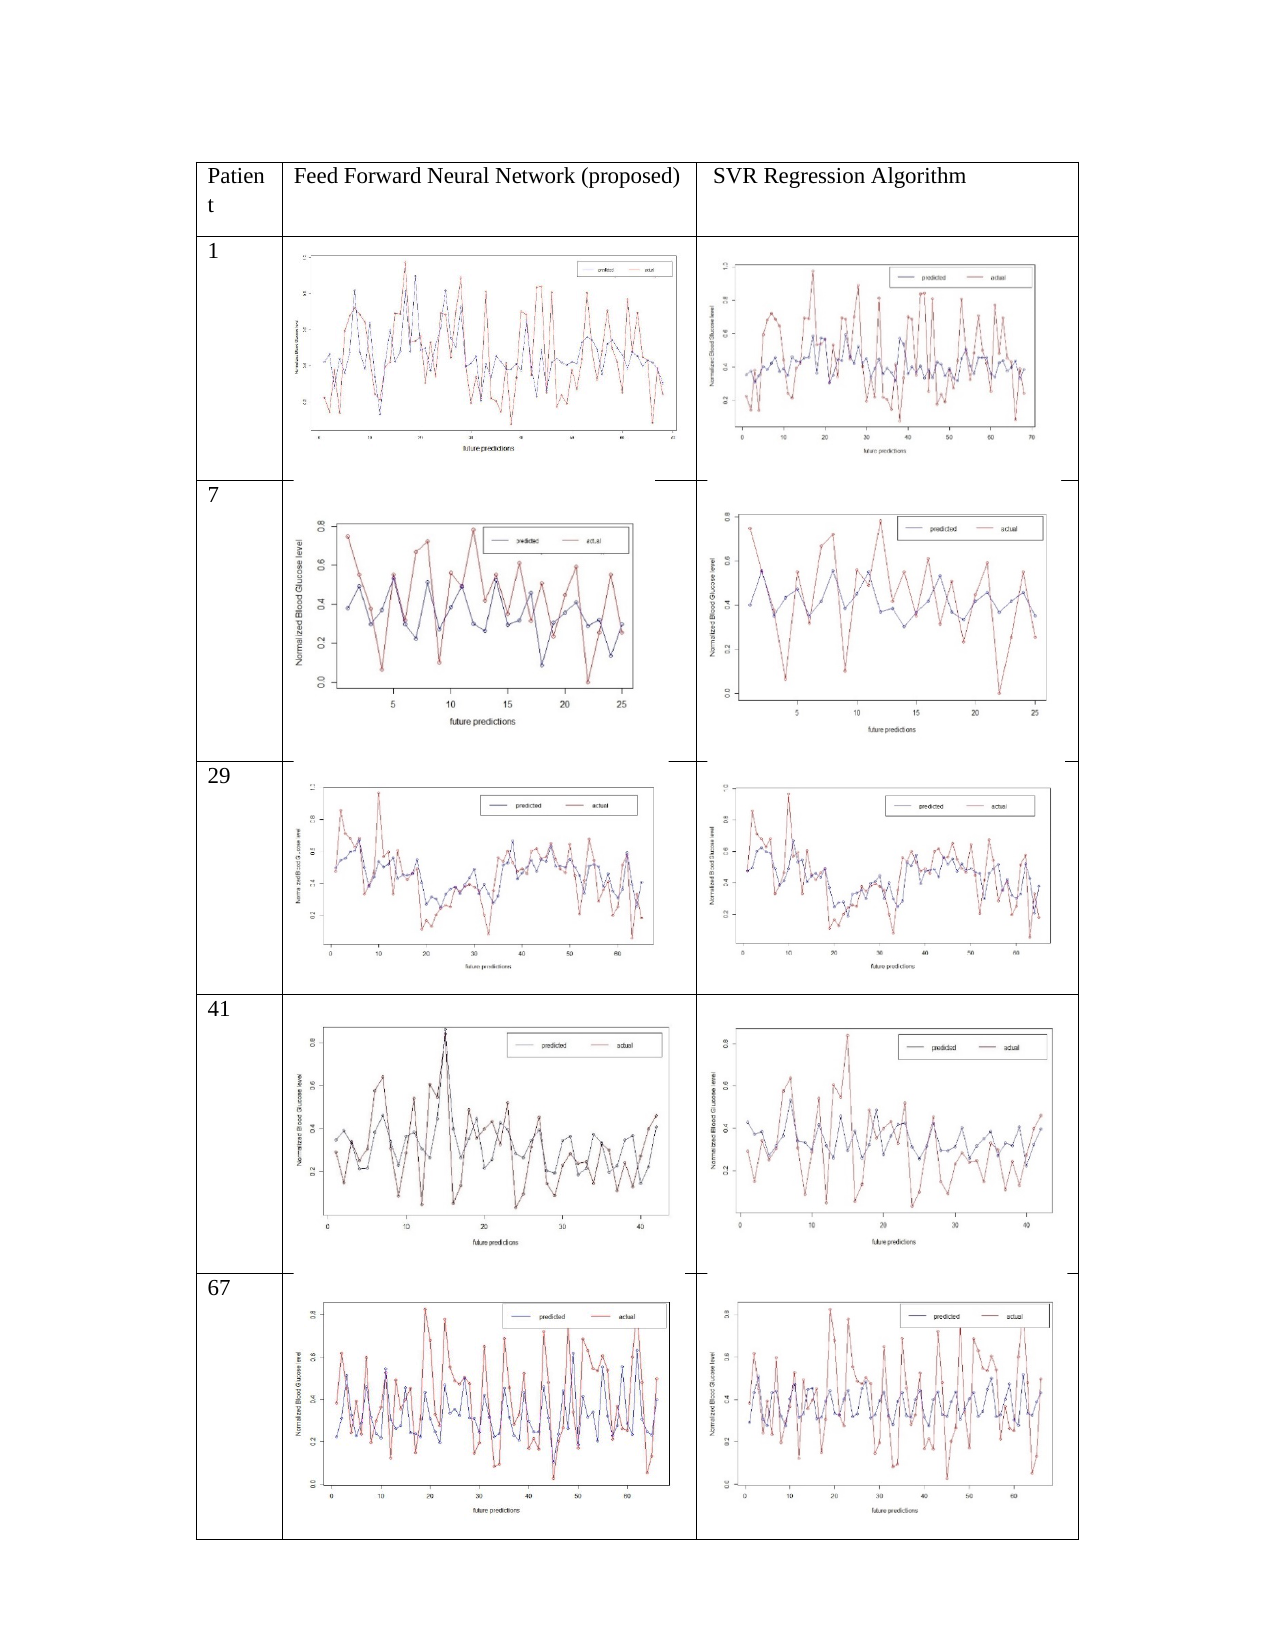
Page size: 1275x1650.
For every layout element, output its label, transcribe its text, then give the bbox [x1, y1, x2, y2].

picture [293, 995, 684, 1254]
table_cell [697, 995, 1078, 1273]
table_cell [283, 237, 696, 480]
table_cell [697, 481, 1078, 761]
table_cell 67 [197, 1274, 282, 1539]
table_cell 41 [197, 995, 282, 1273]
table_cell 7 [197, 481, 282, 761]
table_header Feed Forward Neural Network (proposed) [283, 163, 696, 236]
picture [707, 1273, 1068, 1521]
picture [293, 1273, 685, 1521]
picture [293, 237, 684, 454]
table_header Patient [197, 163, 282, 236]
table_cell 29 [197, 762, 282, 994]
table_cell [697, 237, 1078, 480]
table_header SVR Regression Algorithm [697, 163, 1078, 236]
table_cell 1 [197, 237, 282, 480]
table_cell [283, 762, 696, 994]
picture [293, 761, 669, 976]
table_cell [283, 1274, 696, 1539]
table_cell [283, 481, 696, 761]
table_cell [697, 762, 1078, 994]
picture [707, 237, 1049, 461]
table_cell [283, 995, 696, 1273]
picture [707, 761, 1065, 976]
table_cell [697, 1274, 1078, 1539]
picture [707, 995, 1067, 1254]
picture [707, 480, 1062, 742]
picture [293, 480, 655, 742]
